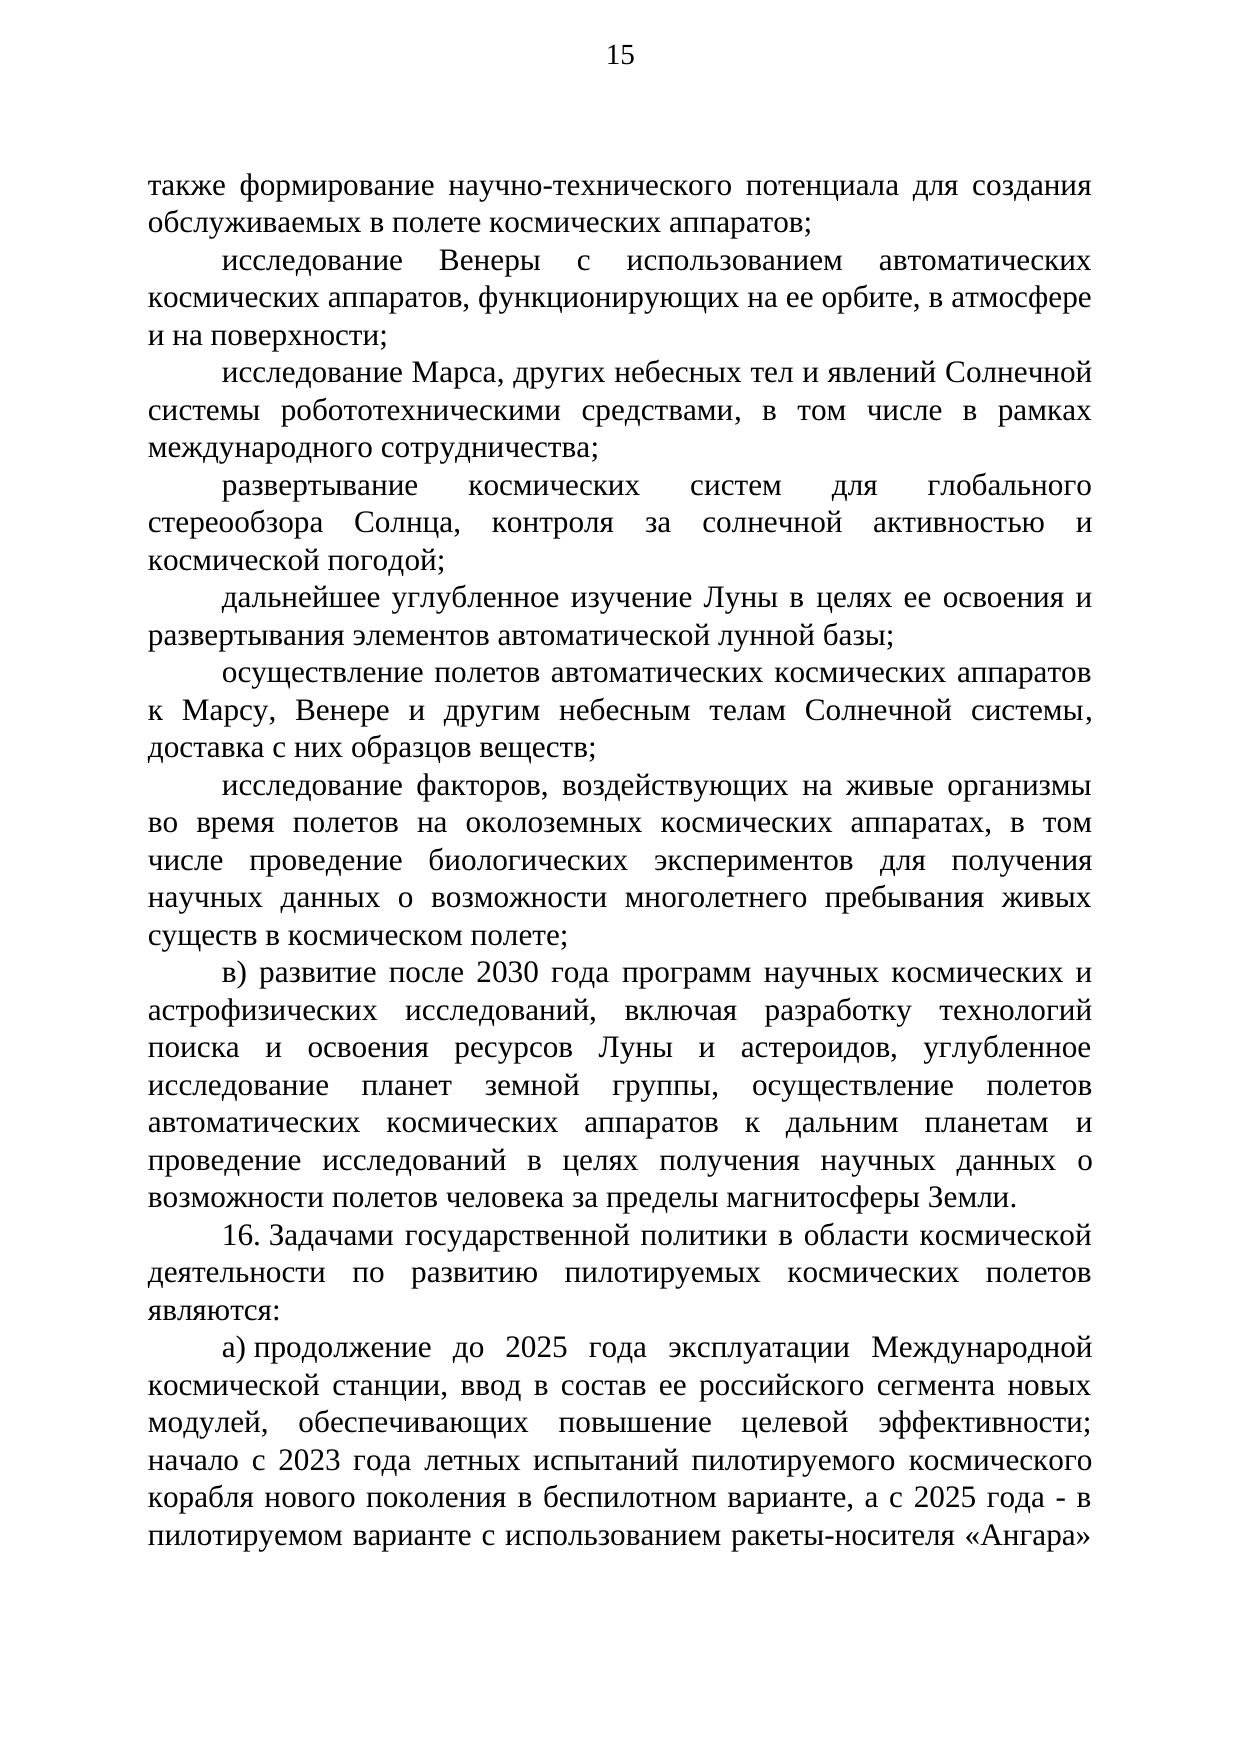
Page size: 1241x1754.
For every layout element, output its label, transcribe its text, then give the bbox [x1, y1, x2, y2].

text исследование Марса, других небесных тел и явлений Солнечной системы робототехническими средствами, в том числе в рамках международного сотрудничества; [148, 353, 1092, 465]
text развертывание космических систем для глобального стереообзора Солнца, контроля за солнечной активностью и космической погодой; [148, 465, 1092, 578]
text исследование Венеры с использованием автоматических космических аппаратов, функционирующих на ее орбите, в атмосфере и на поверхности; [148, 240, 1092, 353]
text 16. Задачами государственной политики в области космической деятельности по развитию пилотируемых космических полетов являются: [148, 1215, 1092, 1328]
text в) развитие после 2030 года программ научных космических и астрофизических исследований, включая разработку технологий поиска и освоения ресурсов Луны и астероидов, углубленное исследование планет земной группы, осуществление полетов автоматических космических аппаратов к дальним планетам и проведение исследований в целях получения научных данных о возможности полетов человека за пределы магнитосферы Земли. [148, 953, 1092, 1215]
text осуществление полетов автоматических космических аппаратов к Марсу, Венере и другим небесным телам Солнечной системы, доставка с них образцов веществ; [148, 653, 1092, 765]
text дальнейшее углубленное изучение Луны в целях ее освоения и развертывания элементов автоматической лунной базы; [148, 578, 1092, 653]
text исследование факторов, воздействующих на живые организмы во время полетов на околоземных космических аппаратах, в том числе проведение биологических экспериментов для получения научных данных о возможности многолетнего пребывания живых существ в космическом полете; [148, 765, 1092, 953]
